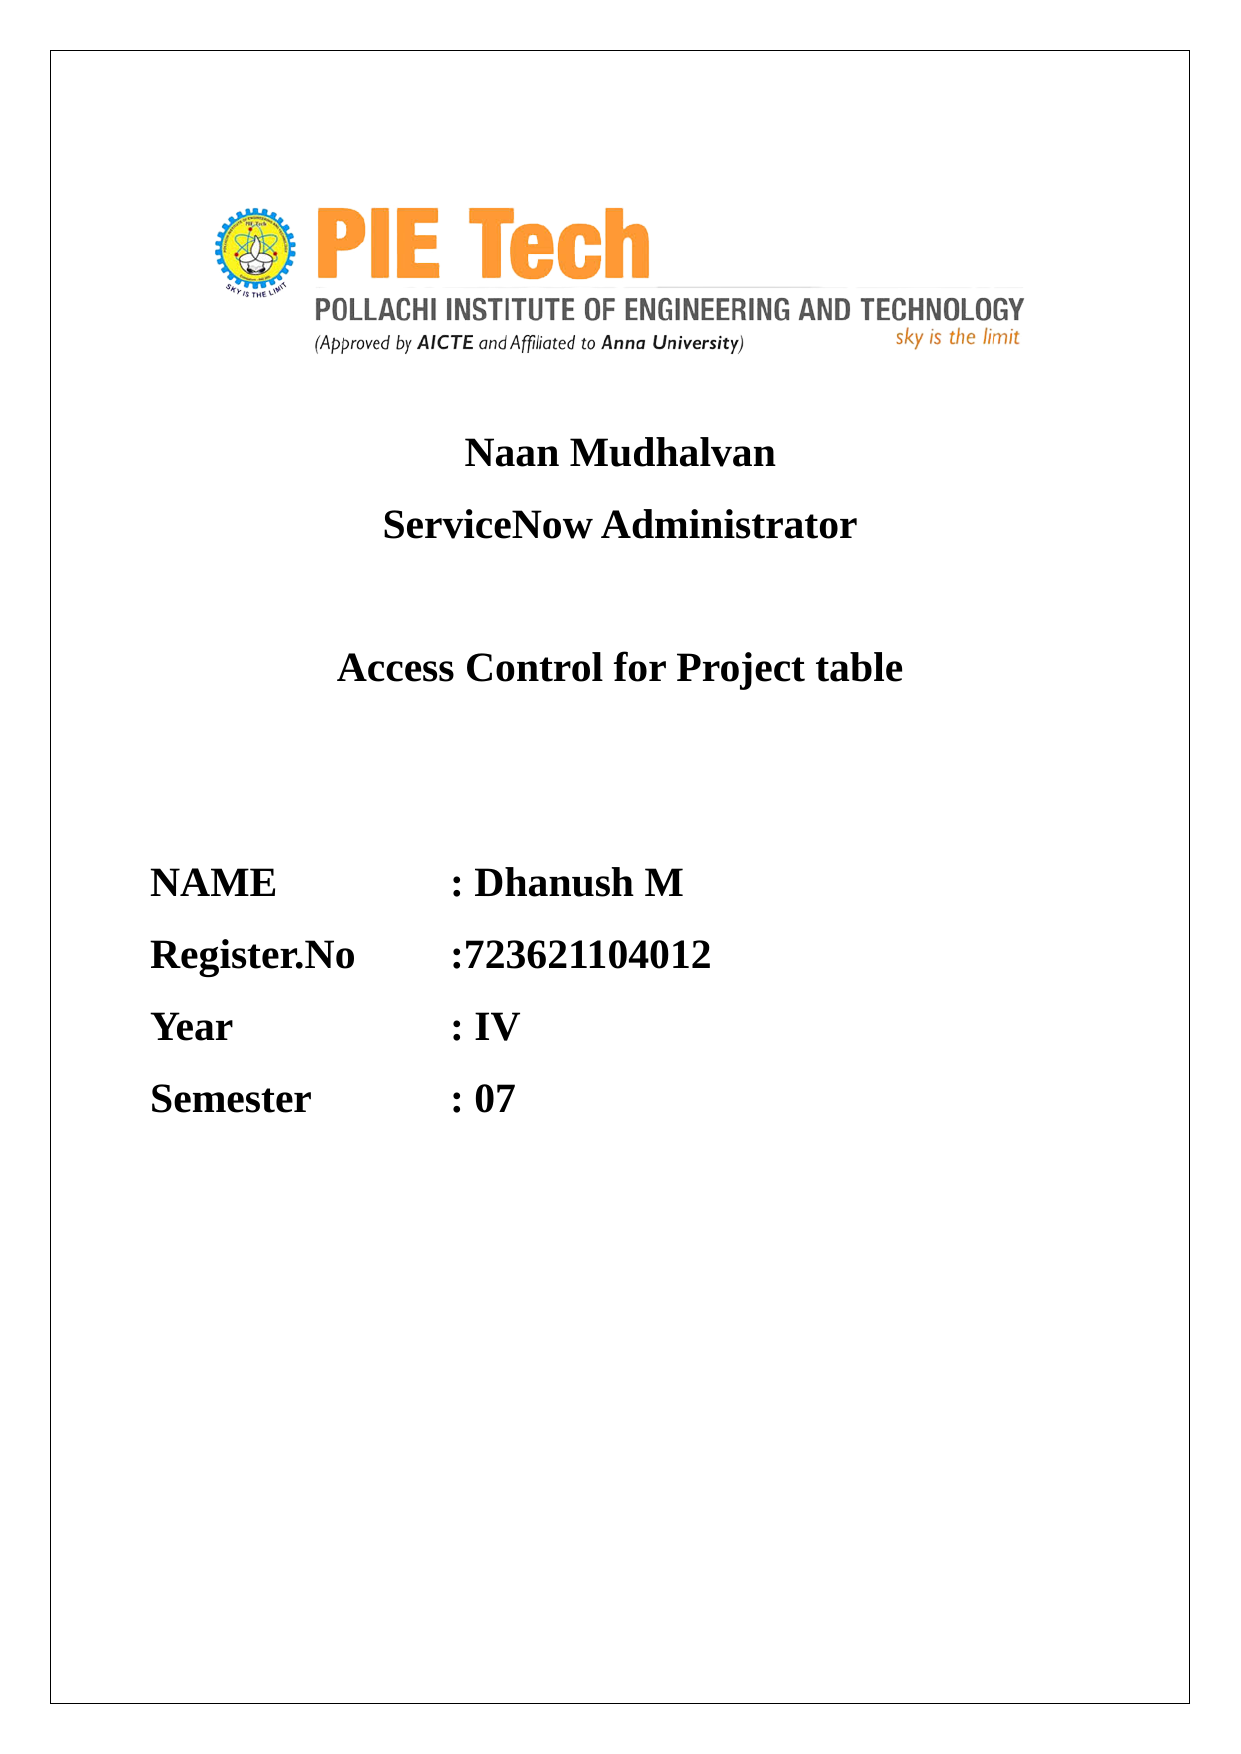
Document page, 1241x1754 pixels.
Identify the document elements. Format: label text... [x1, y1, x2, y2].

text Semester : 07 [150, 1073, 1090, 1121]
text Year : IV [150, 1001, 1090, 1049]
text NAME : Dhanush M [150, 858, 1090, 906]
picture [214, 205, 1026, 356]
text Naan Mudhalvan [150, 427, 1090, 475]
text Access Control for Project table [150, 643, 1090, 691]
text ServiceNow Administrator [150, 499, 1090, 547]
text Register.No :723621104012 [150, 930, 1090, 978]
